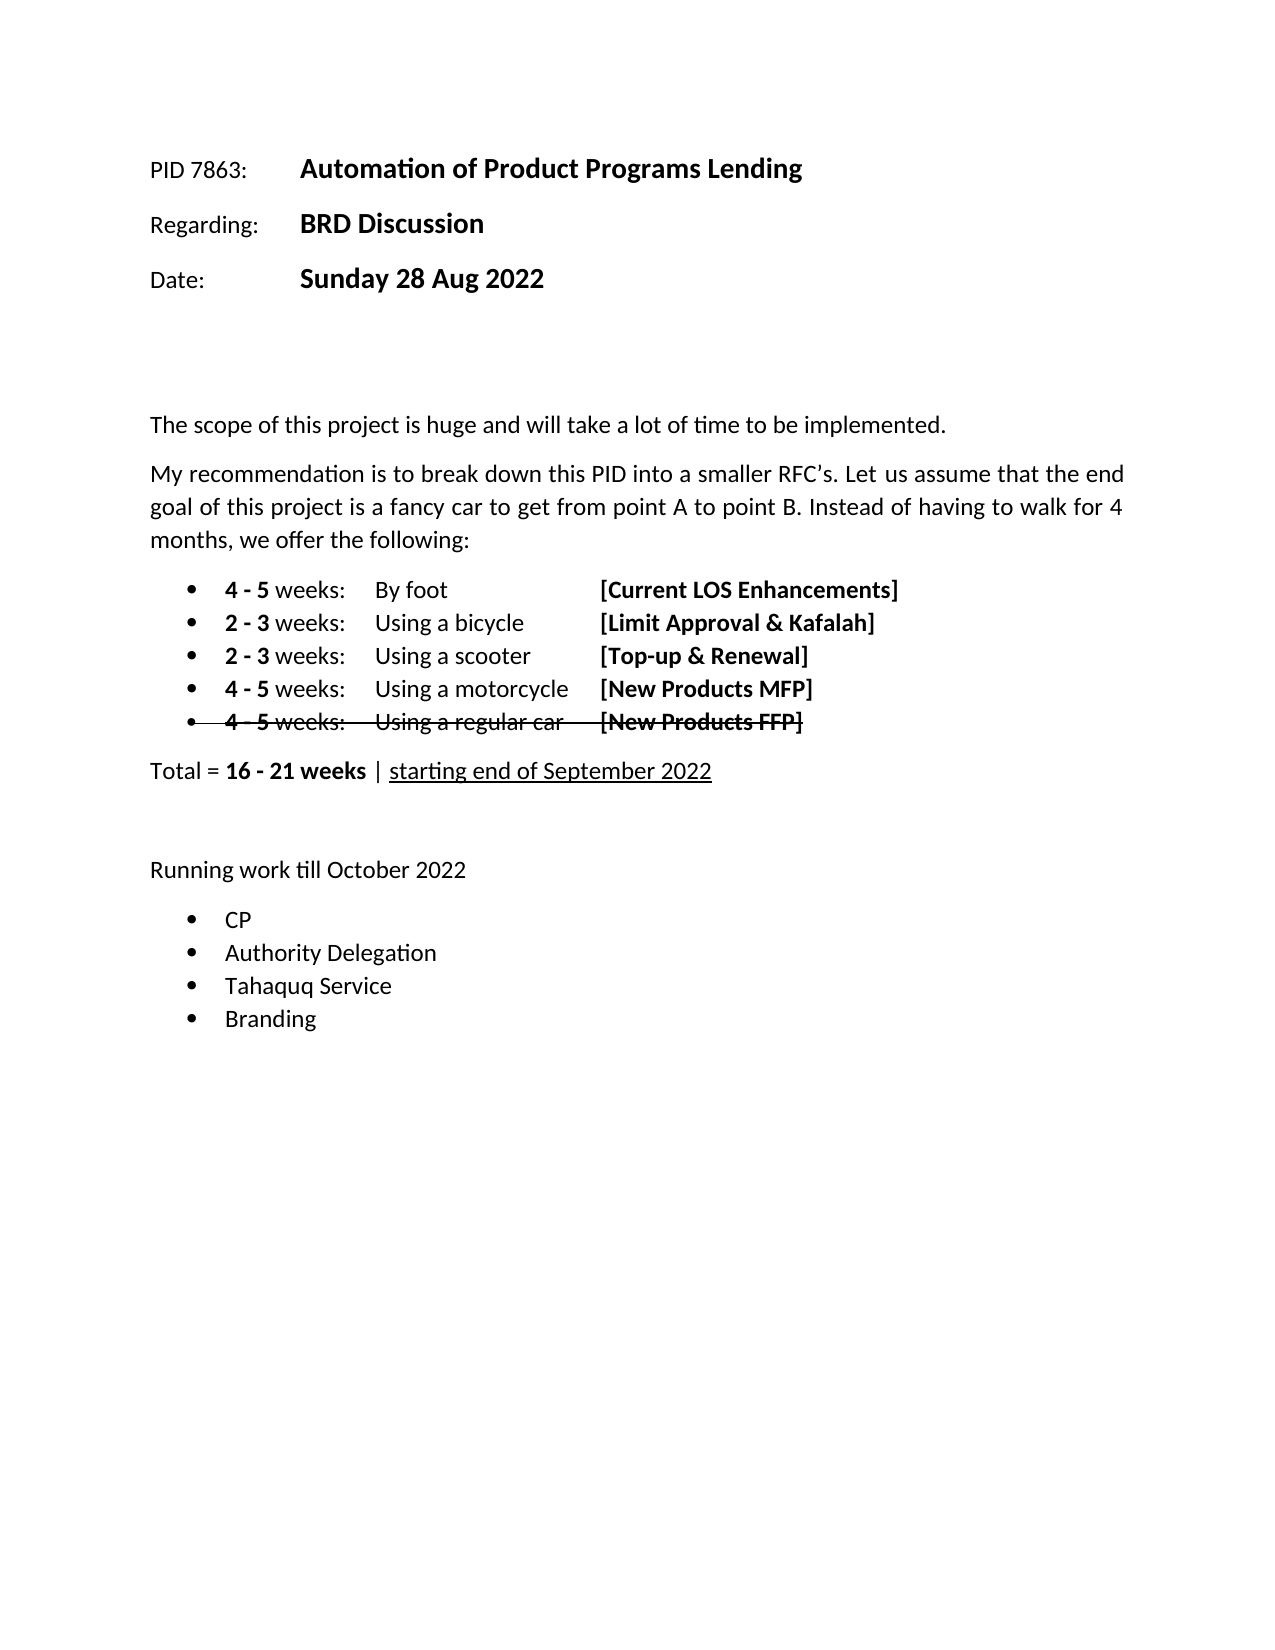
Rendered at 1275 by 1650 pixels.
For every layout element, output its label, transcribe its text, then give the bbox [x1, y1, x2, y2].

text Total = 16 - 21 weeks | starting end of September 2022 [150, 755, 1125, 786]
text Running work till October 2022 [150, 854, 1125, 885]
list Branding [187, 1003, 1125, 1033]
list CP [187, 904, 1125, 934]
list Authority Delegation [187, 937, 1125, 967]
list Tahaquq Service [187, 970, 1125, 1000]
list 4 - 5 weeks: By foot [Current LOS Enhancements] [187, 574, 1125, 604]
text The scope of this project is huge and will take a lot of time to be implemented. [150, 409, 1125, 439]
text Date: Sunday 28 Aug 2022 [150, 260, 1125, 296]
text PID 7863: Automation of Product Programs Lending [150, 150, 1125, 186]
list 2 - 3 weeks: Using a bicycle [Limit Approval & Kafalah] [187, 607, 1125, 637]
list 4 - 5 weeks: Using a motorcycle [New Products MFP] [187, 673, 1125, 703]
list 2 - 3 weeks: Using a scooter [Top-up & Renewal] [187, 640, 1125, 670]
list 4 - 5 weeks: Using a regular car [New Products FFP] [187, 706, 1125, 736]
text Regarding: BRD Discussion [150, 205, 1125, 241]
text My recommendation is to break down this PID into a smaller RFC’s. Let us assume that the end goal of this project is a fancy car to get from point A to point B. Instead of having to walk for 4 months, we offer the following: [150, 459, 1125, 555]
